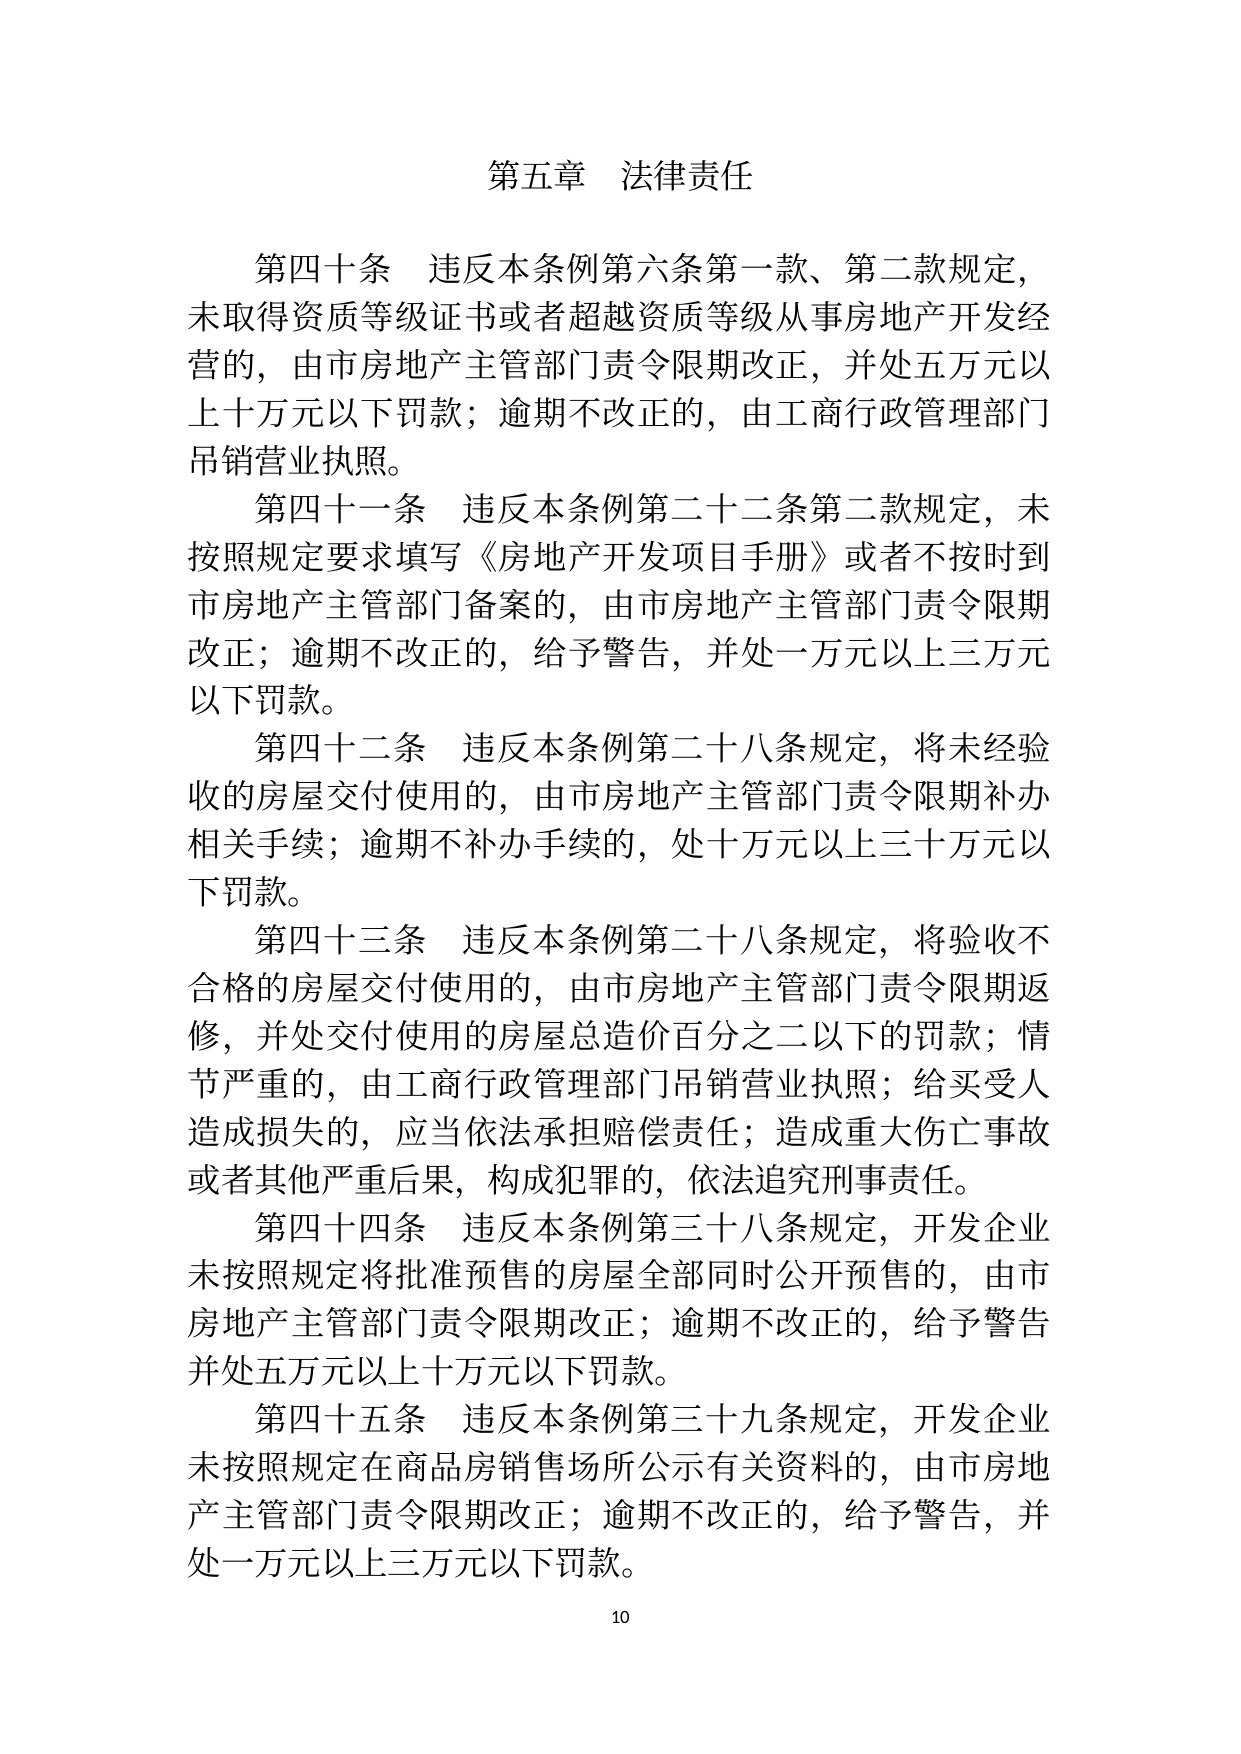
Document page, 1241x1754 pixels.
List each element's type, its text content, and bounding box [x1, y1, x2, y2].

text 第四十四条 违反本条例第三十八条规定，开发企业未按照规定将批准预售的房屋全部同时公开预售的，由市房地产主管部门责令限期改正；逾期不改正的，给予警告，并处五万元以上十万元以下罚款。 [187, 1202, 1053, 1393]
text 第五章 法律责任 [187, 150, 1053, 198]
text 第四十三条 违反本条例第二十八条规定，将验收不合格的房屋交付使用的，由市房地产主管部门责令限期返修，并处交付使用的房屋总造价百分之二以下的罚款；情节严重的，由工商行政管理部门吊销营业执照；给买受人造成损失的，应当依法承担赔偿责任；造成重大伤亡事故或者其他严重后果，构成犯罪的，依法追究刑事责任。 [187, 914, 1053, 1202]
text 第四十条 违反本条例第六条第一款、第二款规定，未取得资质等级证书或者超越资质等级从事房地产开发经营的，由市房地产主管部门责令限期改正，并处五万元以上十万元以下罚款；逾期不改正的，由工商行政管理部门吊销营业执照。 [187, 243, 1053, 483]
text 第四十五条 违反本条例第三十九条规定，开发企业未按照规定在商品房销售场所公示有关资料的，由市房地产主管部门责令限期改正；逾期不改正的，给予警告，并处一万元以上三万元以下罚款。 [187, 1393, 1053, 1585]
text 第四十一条 违反本条例第二十二条第二款规定，未按照规定要求填写《房地产开发项目手册》或者不按时到市房地产主管部门备案的，由市房地产主管部门责令限期改正；逾期不改正的，给予警告，并处一万元以上三万元以下罚款。 [187, 483, 1053, 722]
text 第四十二条 违反本条例第二十八条规定，将未经验收的房屋交付使用的，由市房地产主管部门责令限期补办相关手续；逾期不补办手续的，处十万元以上三十万元以下罚款。 [187, 722, 1053, 914]
